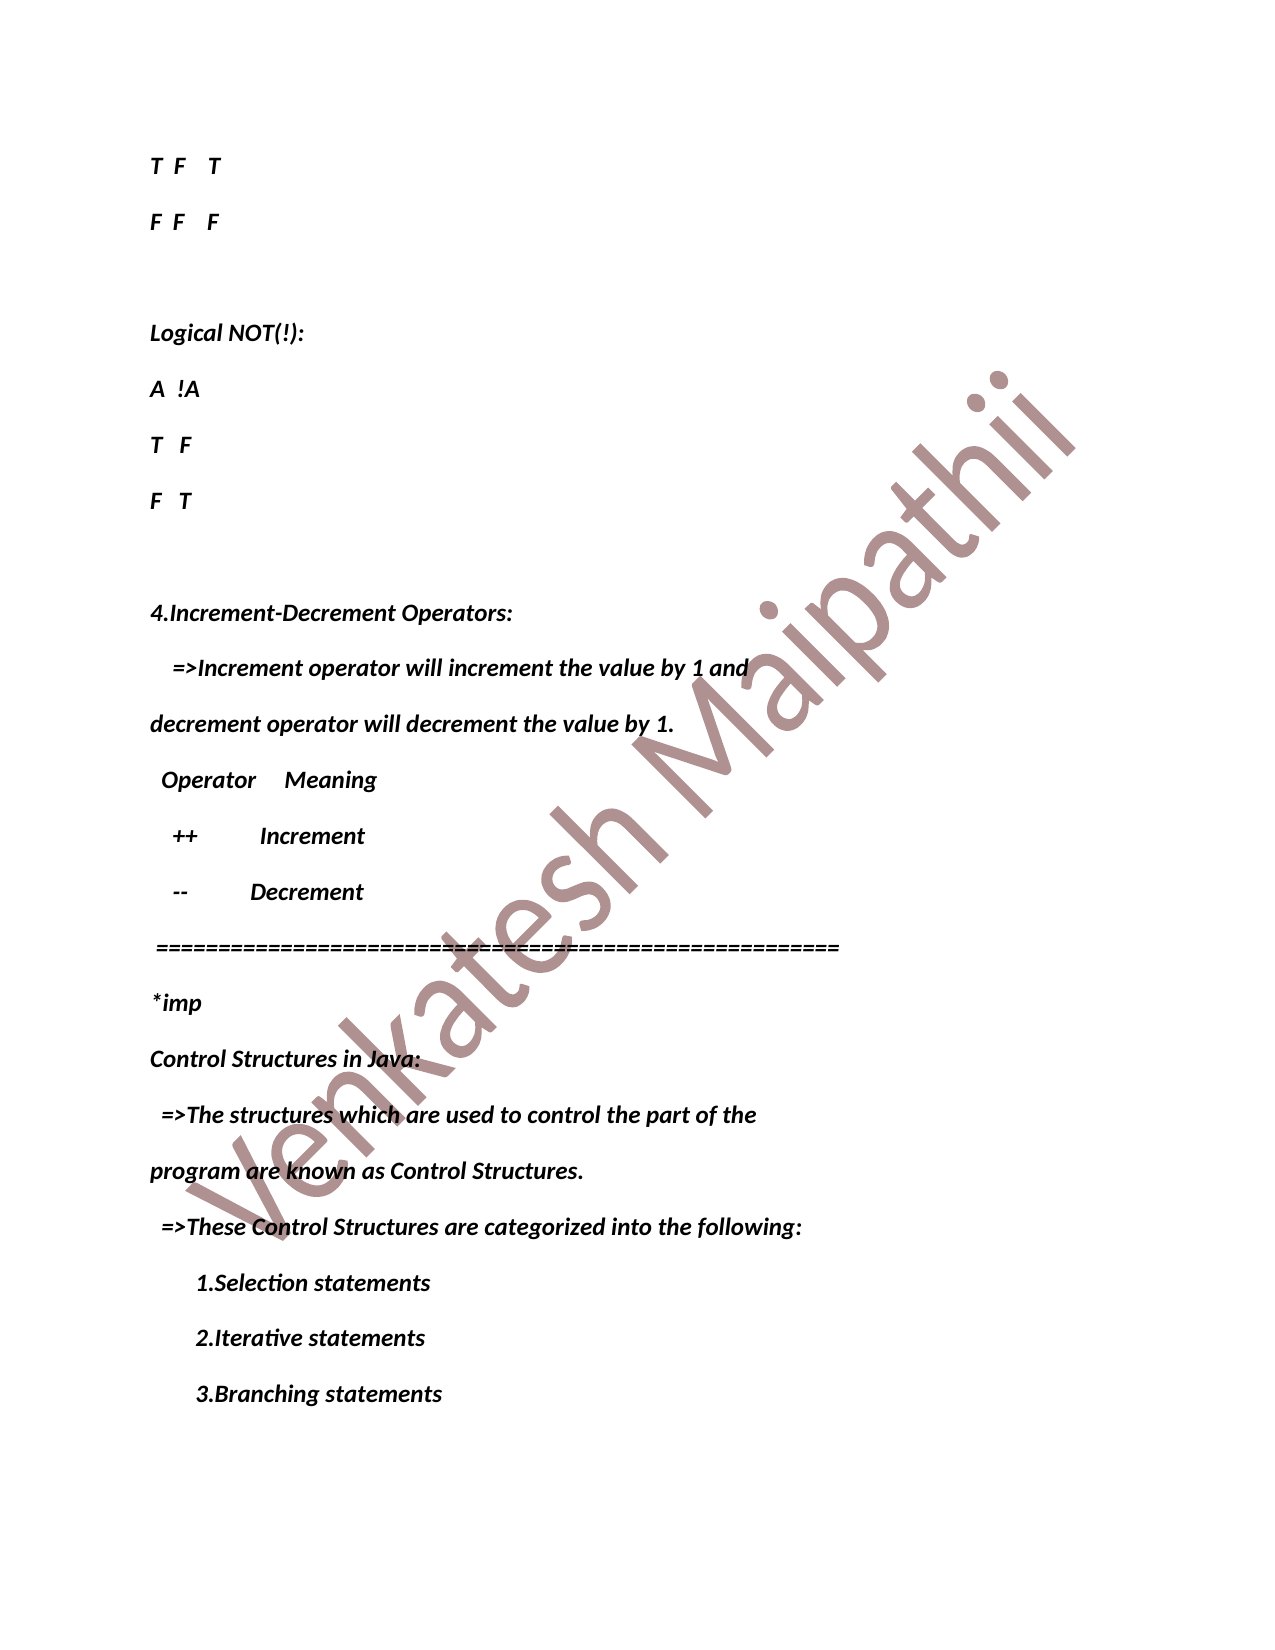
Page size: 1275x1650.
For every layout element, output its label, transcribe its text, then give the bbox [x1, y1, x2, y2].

text Logical NOT(!): [150, 317, 1125, 348]
text T F T [150, 150, 1125, 181]
text 3.Branching statements [150, 1378, 1125, 1409]
text 2.Iterative statements [150, 1322, 1125, 1353]
text program are known as Control Structures. [150, 1155, 1125, 1186]
text =>Increment operator will increment the value by 1 and [150, 652, 1125, 683]
text A !A [150, 373, 1125, 404]
text Operator Meaning [150, 764, 1125, 795]
text Control Structures in Java: [150, 1043, 1125, 1074]
text F F F [150, 206, 1125, 236]
text ++ Increment [150, 820, 1125, 851]
text F T [150, 485, 1125, 516]
text *imp [150, 987, 1125, 1018]
text -- Decrement [150, 876, 1125, 906]
text =>These Control Structures are categorized into the following: [150, 1211, 1125, 1241]
text ======================================================= [150, 932, 1125, 962]
text =>The structures which are used to control the part of the [150, 1099, 1125, 1130]
text T F [150, 429, 1125, 460]
text 1.Selection statements [150, 1267, 1125, 1297]
text 4.Increment-Decrement Operators: [150, 597, 1125, 627]
text decrement operator will decrement the value by 1. [150, 708, 1125, 739]
